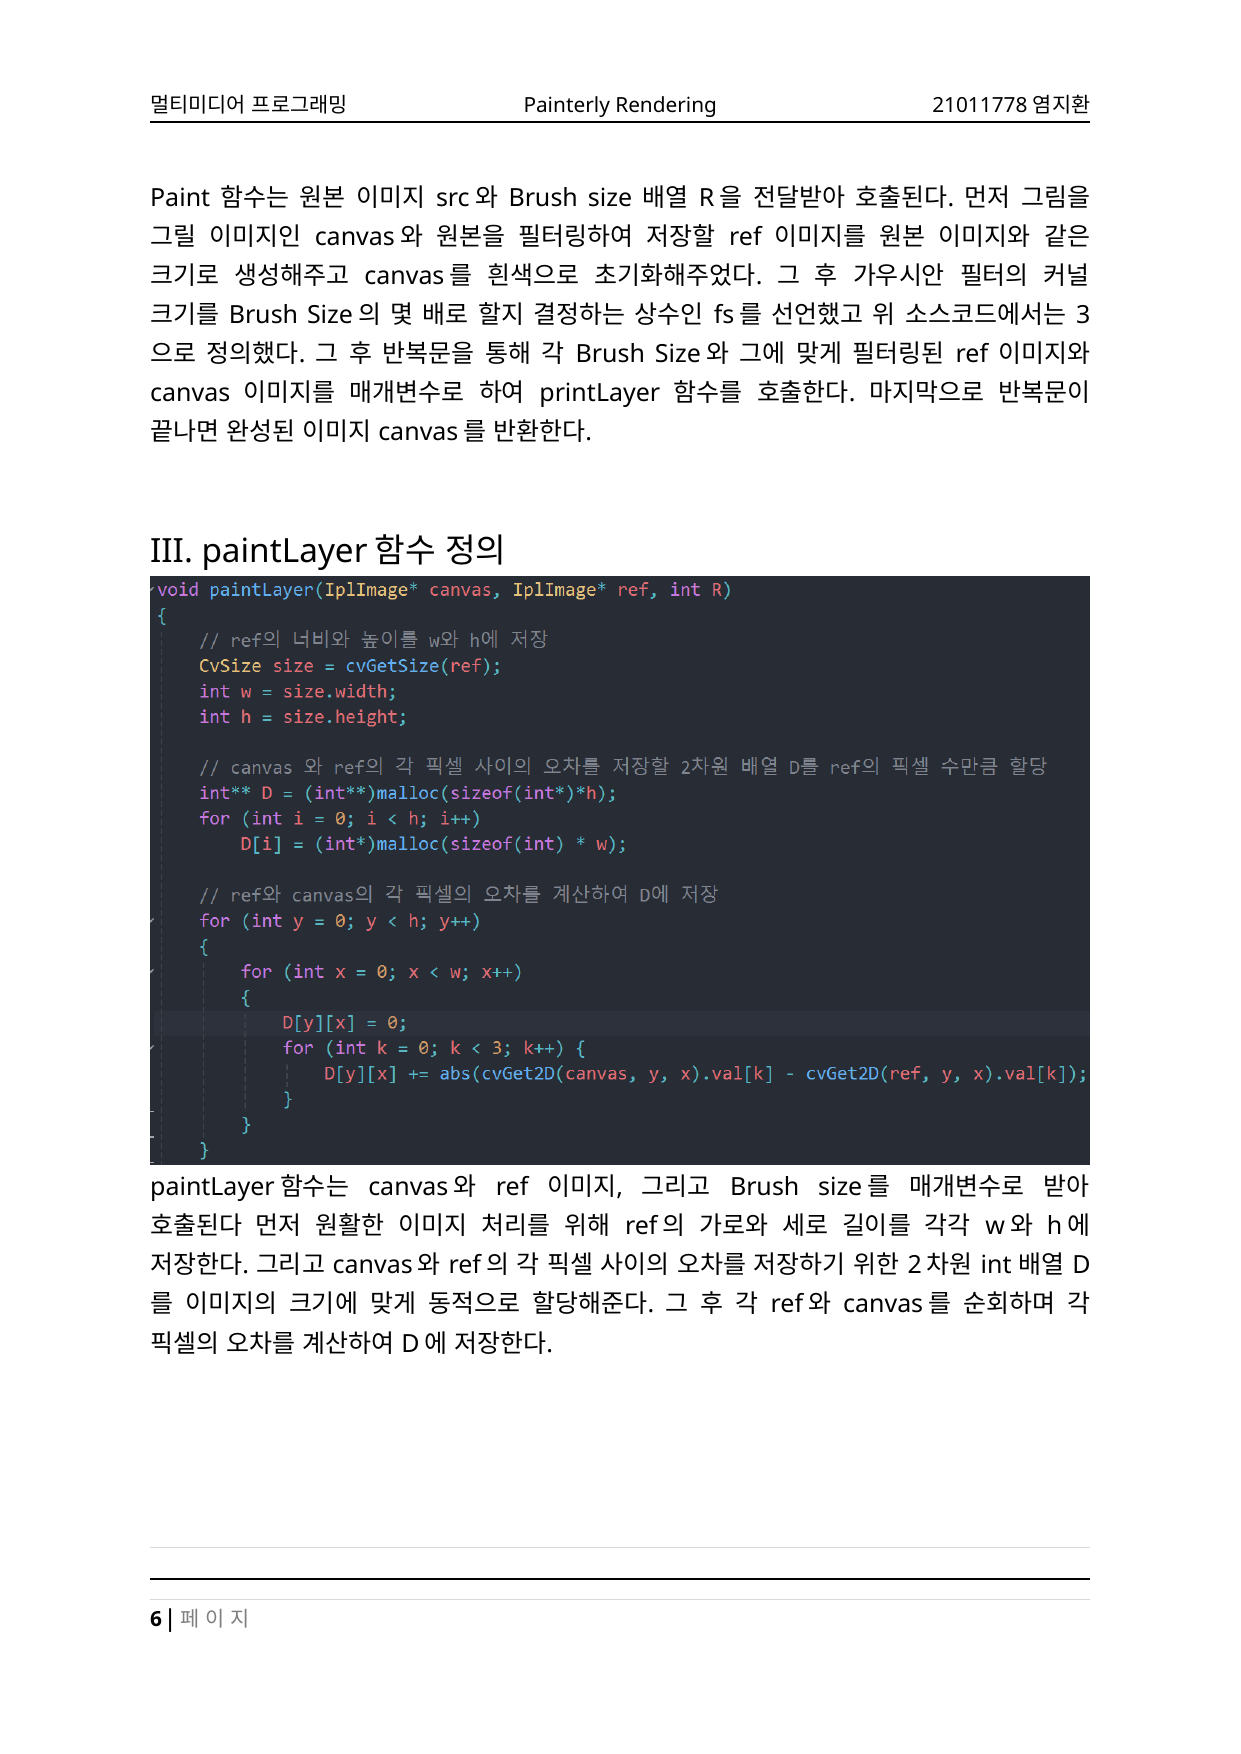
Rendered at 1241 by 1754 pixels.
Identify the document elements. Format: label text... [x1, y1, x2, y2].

list III. paintLayer함수 정의 [150, 524, 1090, 573]
list Paint 함수는 원본 이미지 src와 Brush size 배열 R을 전달받아 호출된다. 먼저 그림을 그릴 이미지인 canvas와 원본을 필터링하여 저장할 ref 이미지를 원본 이미지와 같은 크기로 생성해주고 canvas를 흰색으로 초기화해주었다. 그 후 가우시안 필터의 커널 크기를 Brush Size의 몇 배로 할지 결정하는 상수인 fs를 선언했고 위 소스코드에서는 3으로 정의했다. 그 후 반복문을 통해 각 Brush Size와 그에 맞게 필터링된 ref 이미지와 canvas 이미지를 매개변수로 하여 printLayer 함수를 호출한다. 마지막으로 반복문이 끝나면 완성된 이미지 canvas를 반환한다. [150, 177, 1090, 448]
list paintLayer함수는 canvas와 ref 이미지, 그리고 Brush size를 매개변수로 받아 호출된다 먼저 원활한 이미지 처리를 위해 ref의 가로와 세로 길이를 각각 w와 h에 저장한다. 그리고 canvas와 ref의 각 픽셀 사이의 오차를 저장하기 위한 2차원 int 배열 D를 이미지의 크기에 맞게 동적으로 할당해준다. 그 후 각 ref와 canvas를 순회하며 각 픽셀의 오차를 계산하여 D에 저장한다. [150, 1167, 1090, 1359]
picture [150, 576, 1090, 1165]
